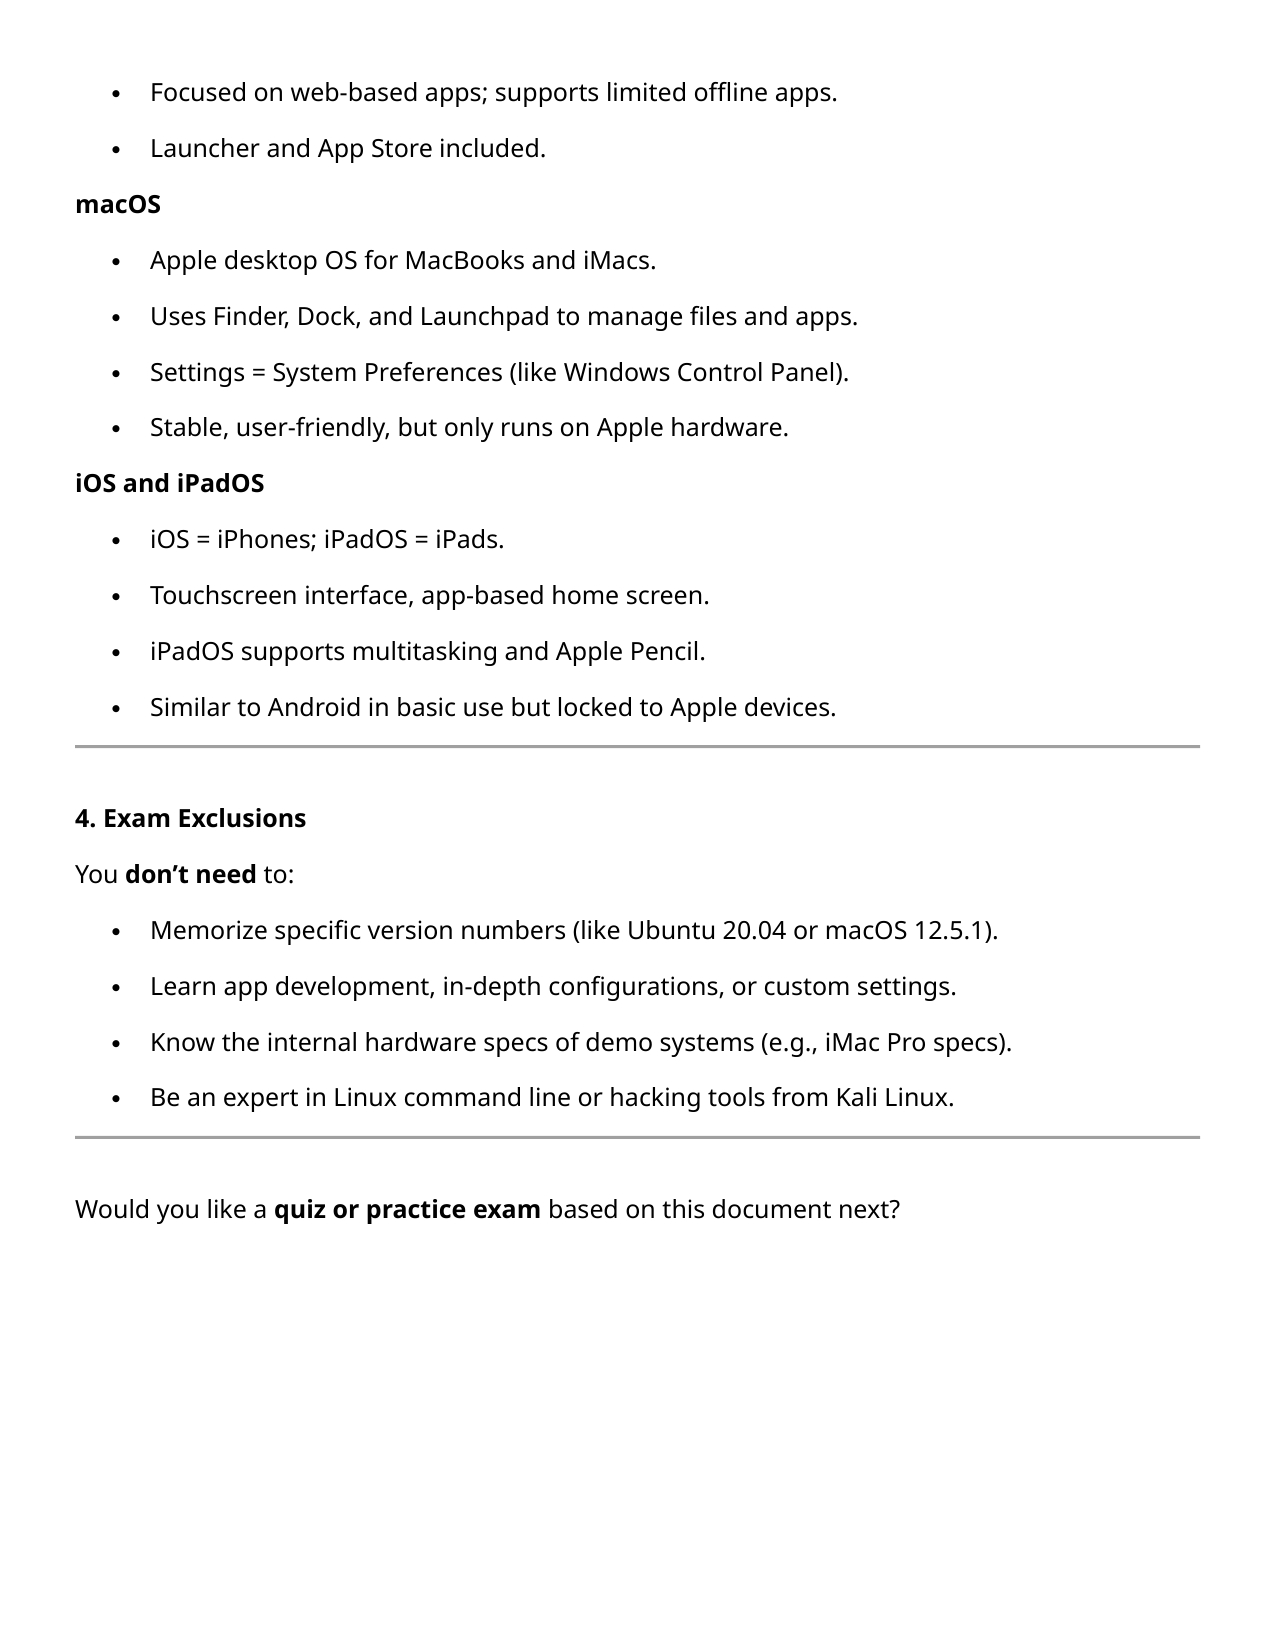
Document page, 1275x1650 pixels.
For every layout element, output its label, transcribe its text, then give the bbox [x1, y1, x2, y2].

text 4. Exam Exclusions [75, 801, 1200, 835]
text macOS [75, 187, 1200, 221]
list Focused on web-based apps; supports limited offline apps. [112, 75, 1200, 109]
list Stable, user-friendly, but only runs on Apple hardware. [112, 410, 1200, 444]
list iPadOS supports multitasking and Apple Pencil. [112, 633, 1200, 667]
list Similar to Android in basic use but locked to Apple devices. [112, 689, 1200, 723]
list Learn app development, in-depth configurations, or custom settings. [112, 968, 1200, 1002]
list iOS = iPhones; iPadOS = iPads. [112, 522, 1200, 556]
list Memorize specific version numbers (like Ubuntu 20.04 or macOS 12.5.1). [112, 912, 1200, 947]
list Be an expert in Linux command line or hacking tools from Kali Linux. [112, 1080, 1200, 1114]
list Know the internal hardware specs of demo systems (e.g., iMac Pro specs). [112, 1024, 1200, 1058]
list Touchscreen interface, app-based home screen. [112, 577, 1200, 612]
list Launcher and App Store included. [112, 131, 1200, 165]
list Apple desktop OS for MacBooks and iMacs. [112, 242, 1200, 277]
text Would you like a quiz or practice exam based on this document next? [75, 1192, 1200, 1226]
list Uses Finder, Dock, and Launchpad to manage files and apps. [112, 298, 1200, 332]
text You don’t need to: [75, 857, 1200, 891]
text iOS and iPadOS [75, 466, 1200, 500]
list Settings = System Preferences (like Windows Control Panel). [112, 354, 1200, 388]
